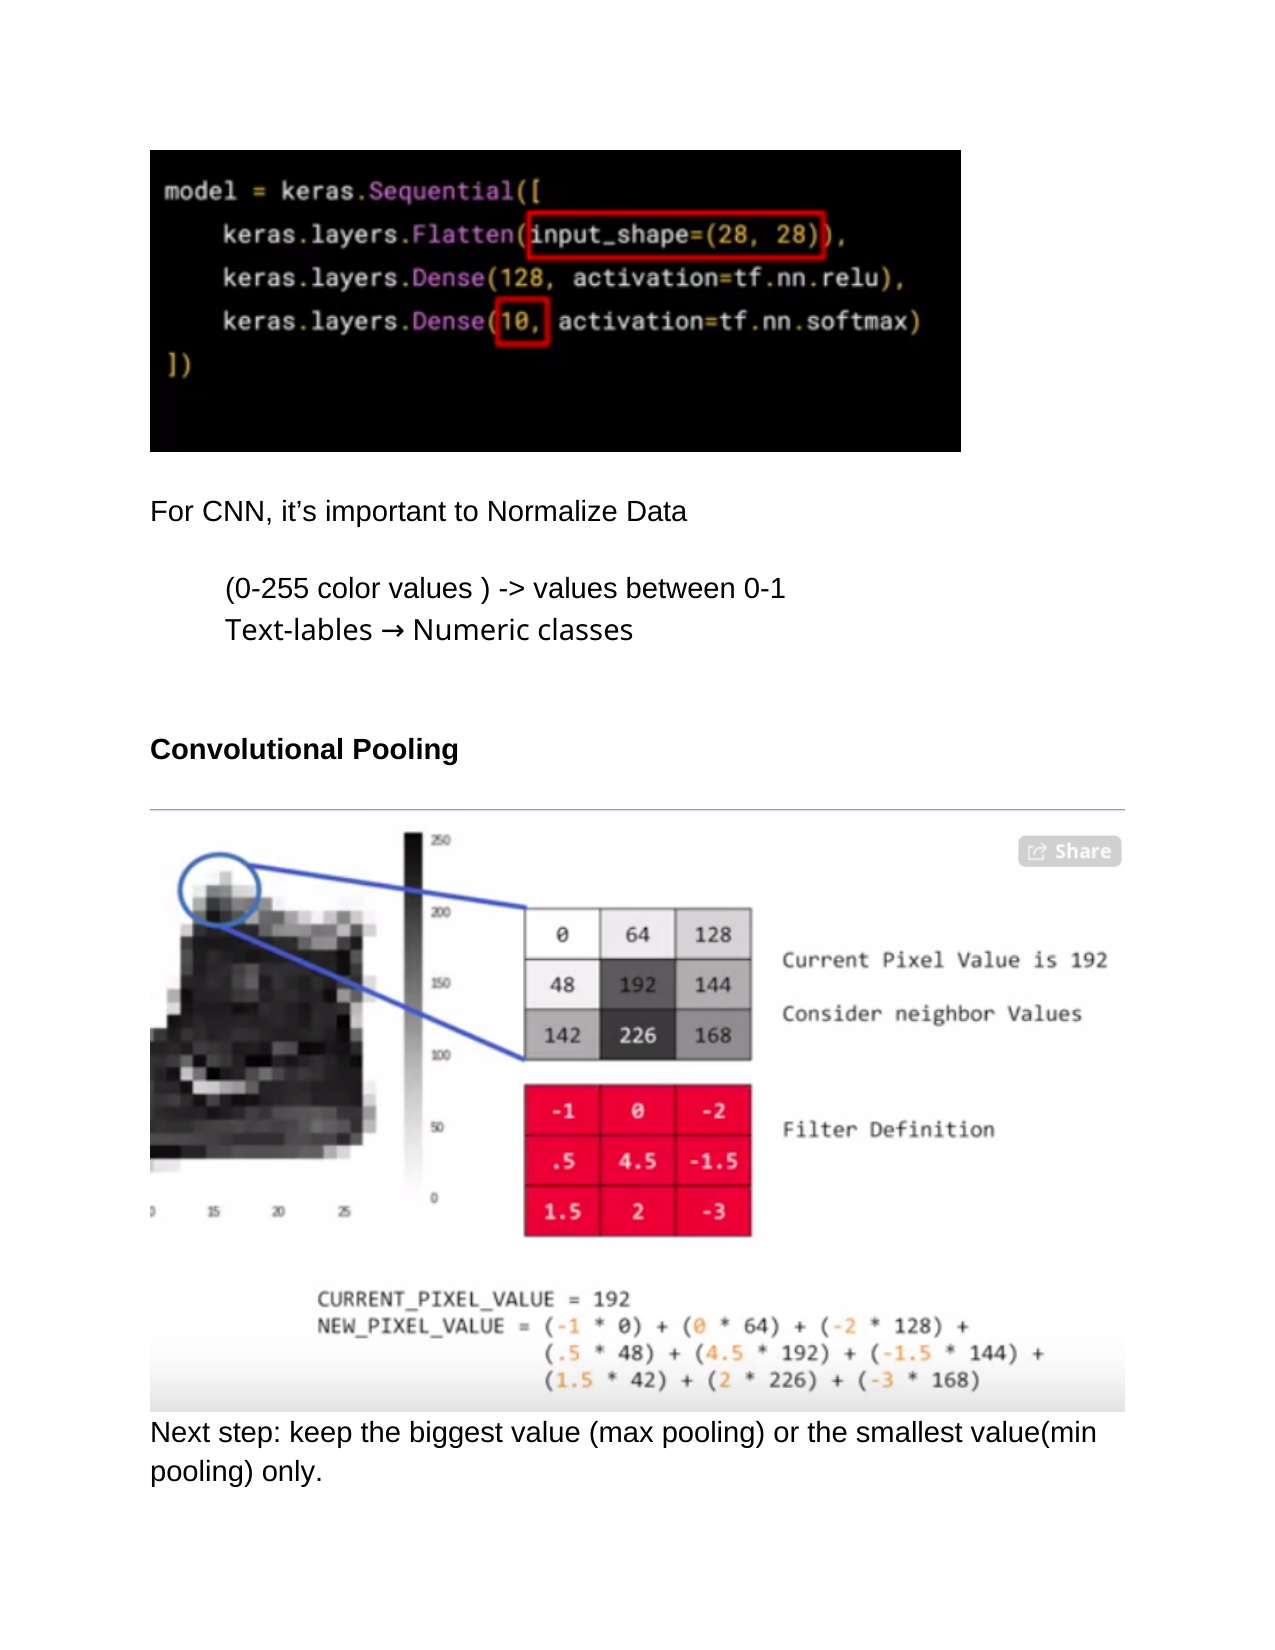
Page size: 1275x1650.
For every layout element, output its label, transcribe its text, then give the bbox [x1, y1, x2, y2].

text Convolutional Pooling [150, 732, 1125, 766]
text Next step: keep the biggest value (max pooling) or the smallest value(min pooling) only. [150, 1415, 1125, 1487]
picture [150, 809, 1125, 1412]
text For CNN, it’s important to Normalize Data [150, 494, 1125, 527]
text (0-255 color values ) -> values between 0-1 [225, 571, 1125, 604]
text Text-lables → Numeric classes [225, 609, 1125, 649]
picture [150, 150, 961, 452]
